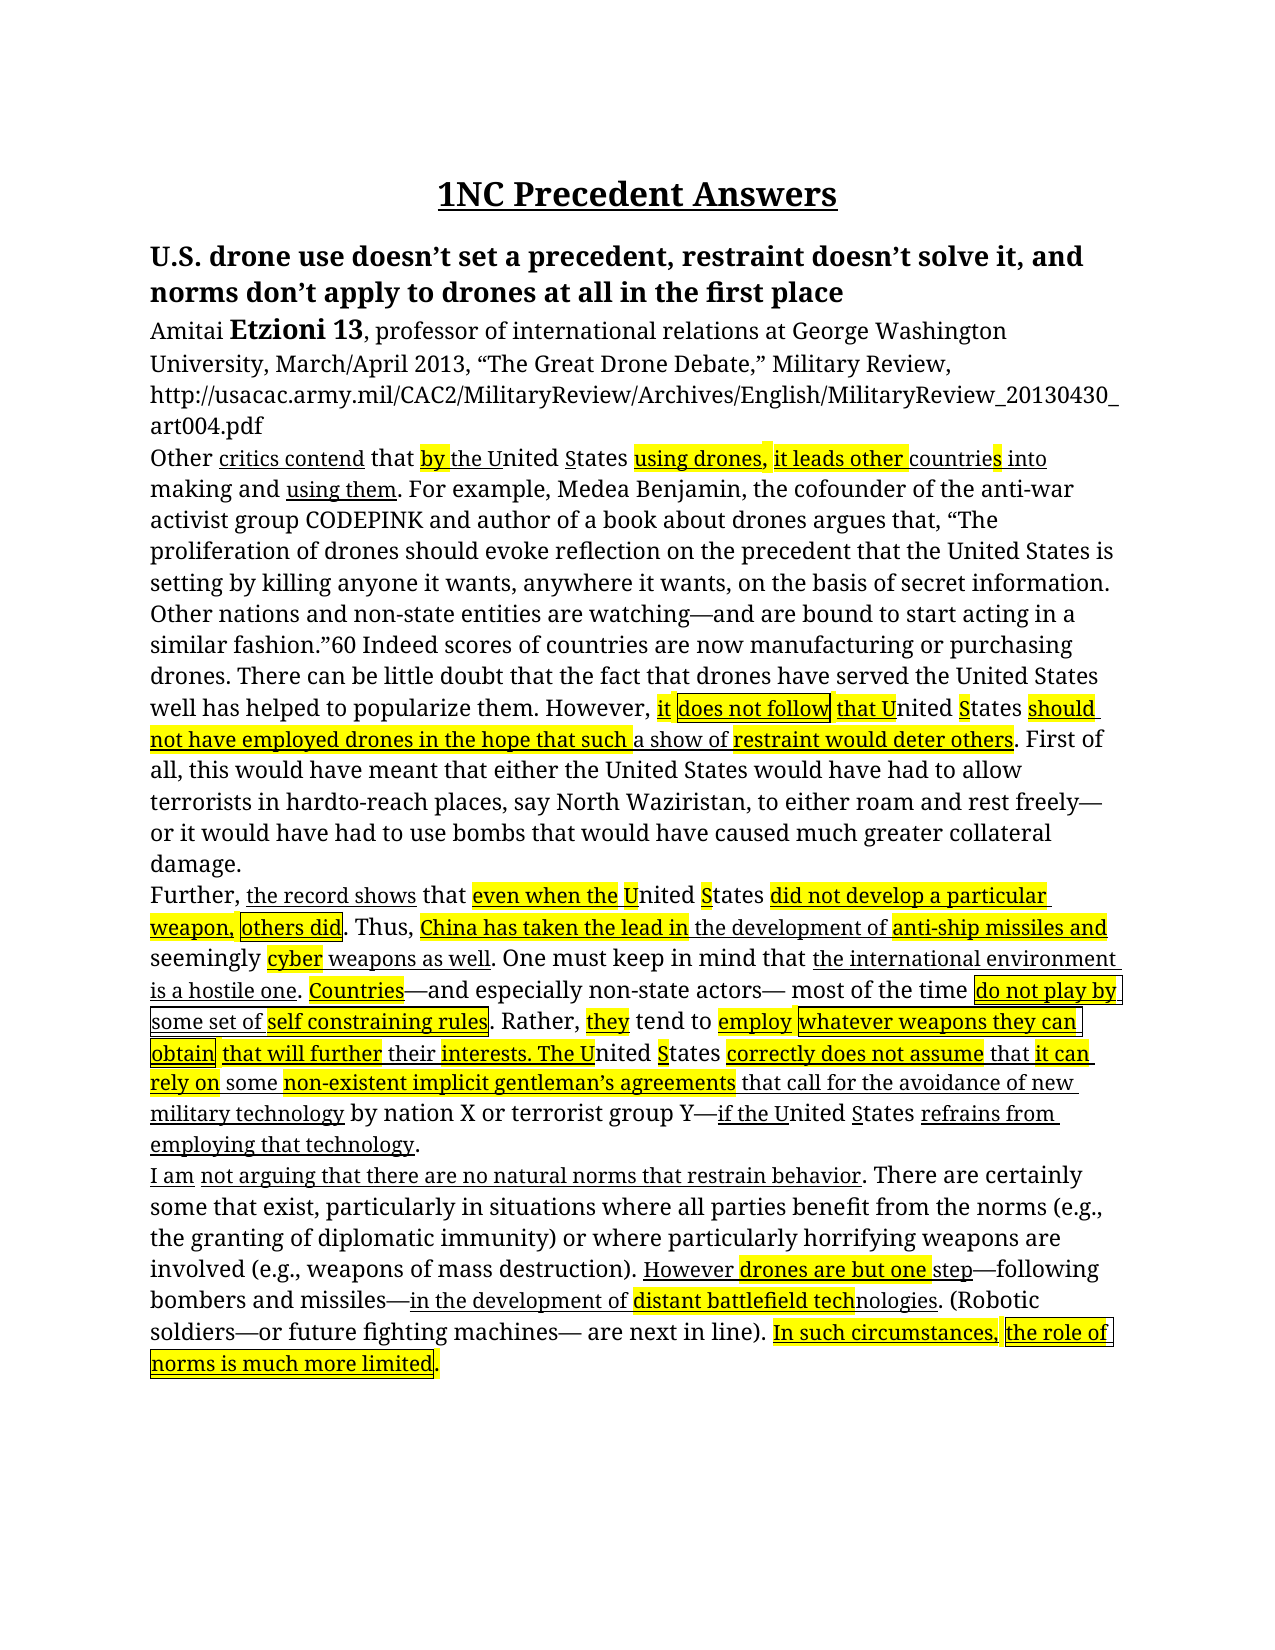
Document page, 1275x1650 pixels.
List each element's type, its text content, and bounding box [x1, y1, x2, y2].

subtitle 1NC Precedent Answers [150, 171, 1125, 216]
subtitle U.S. drone use doesn’t set a precedent, restraint doesn’t solve it, and norms don’t apply to drones at all in the first place [150, 237, 1125, 311]
text Other critics contend that by the United States using drones, it leads other countries into making and using them. For example, Medea Benjamin, the cofounder of the anti-war activist group CODEPINK and author of a book about drones argues that, “The proliferation of drones should evoke reﬂection on the precedent that the United States is setting by killing anyone it wants, anywhere it wants, on the basis of secret information. Other nations and non-state entities are watching—and are bound to start acting in a similar fashion.”60 Indeed scores of countries are now manufacturing or purchasing drones. There can be little doubt that the fact that drones have served the United States well has helped to popularize them. However, it does not follow that United States should not have employed drones in the hope that such a show of restraint would deter others. First of all, this would have meant that either the United States would have had to allow terrorists in hardto-reach places, say North Waziristan, to either roam and rest freely—or it would have had to use bombs that would have caused much greater collateral damage. [150, 441, 1125, 879]
text Amitai Etzioni 13, professor of international relations at George Washington University, March/April 2013, “The Great Drone Debate,” Military Review, http://usacac.army.mil/CAC2/MilitaryReview/Archives/English/MilitaryReview_20130430_art004.pdf [150, 311, 1125, 441]
text Further, the record shows that even when the United States did not develop a particular weapon, others did. Thus, China has taken the lead in the development of anti-ship missiles and seemingly cyber weapons as well. One must keep in mind that the international environment is a hostile one. Countries—and especially non-state actors— most of the time do not play by some set of self constraining rules. Rather, they tend to employ whatever weapons they can obtain that will further their interests. The United States correctly does not assume that it can rely on some non-existent implicit gentleman’s agreements that call for the avoidance of new military technology by nation X or terrorist group Y—if the United States refrains from employing that technology. [150, 879, 1125, 1159]
text I am not arguing that there are no natural norms that restrain behavior. There are certainly some that exist, particularly in situations where all parties beneﬁt from the norms (e.g., the granting of diplomatic immunity) or where particularly horrifying weapons are involved (e.g., weapons of mass destruction). However drones are but one step—following bombers and missiles—in the development of distant battleﬁeld technologies. (Robotic soldiers—or future ﬁghting machines— are next in line). In such circumstances, the role of norms is much more limited. [150, 1159, 1125, 1379]
